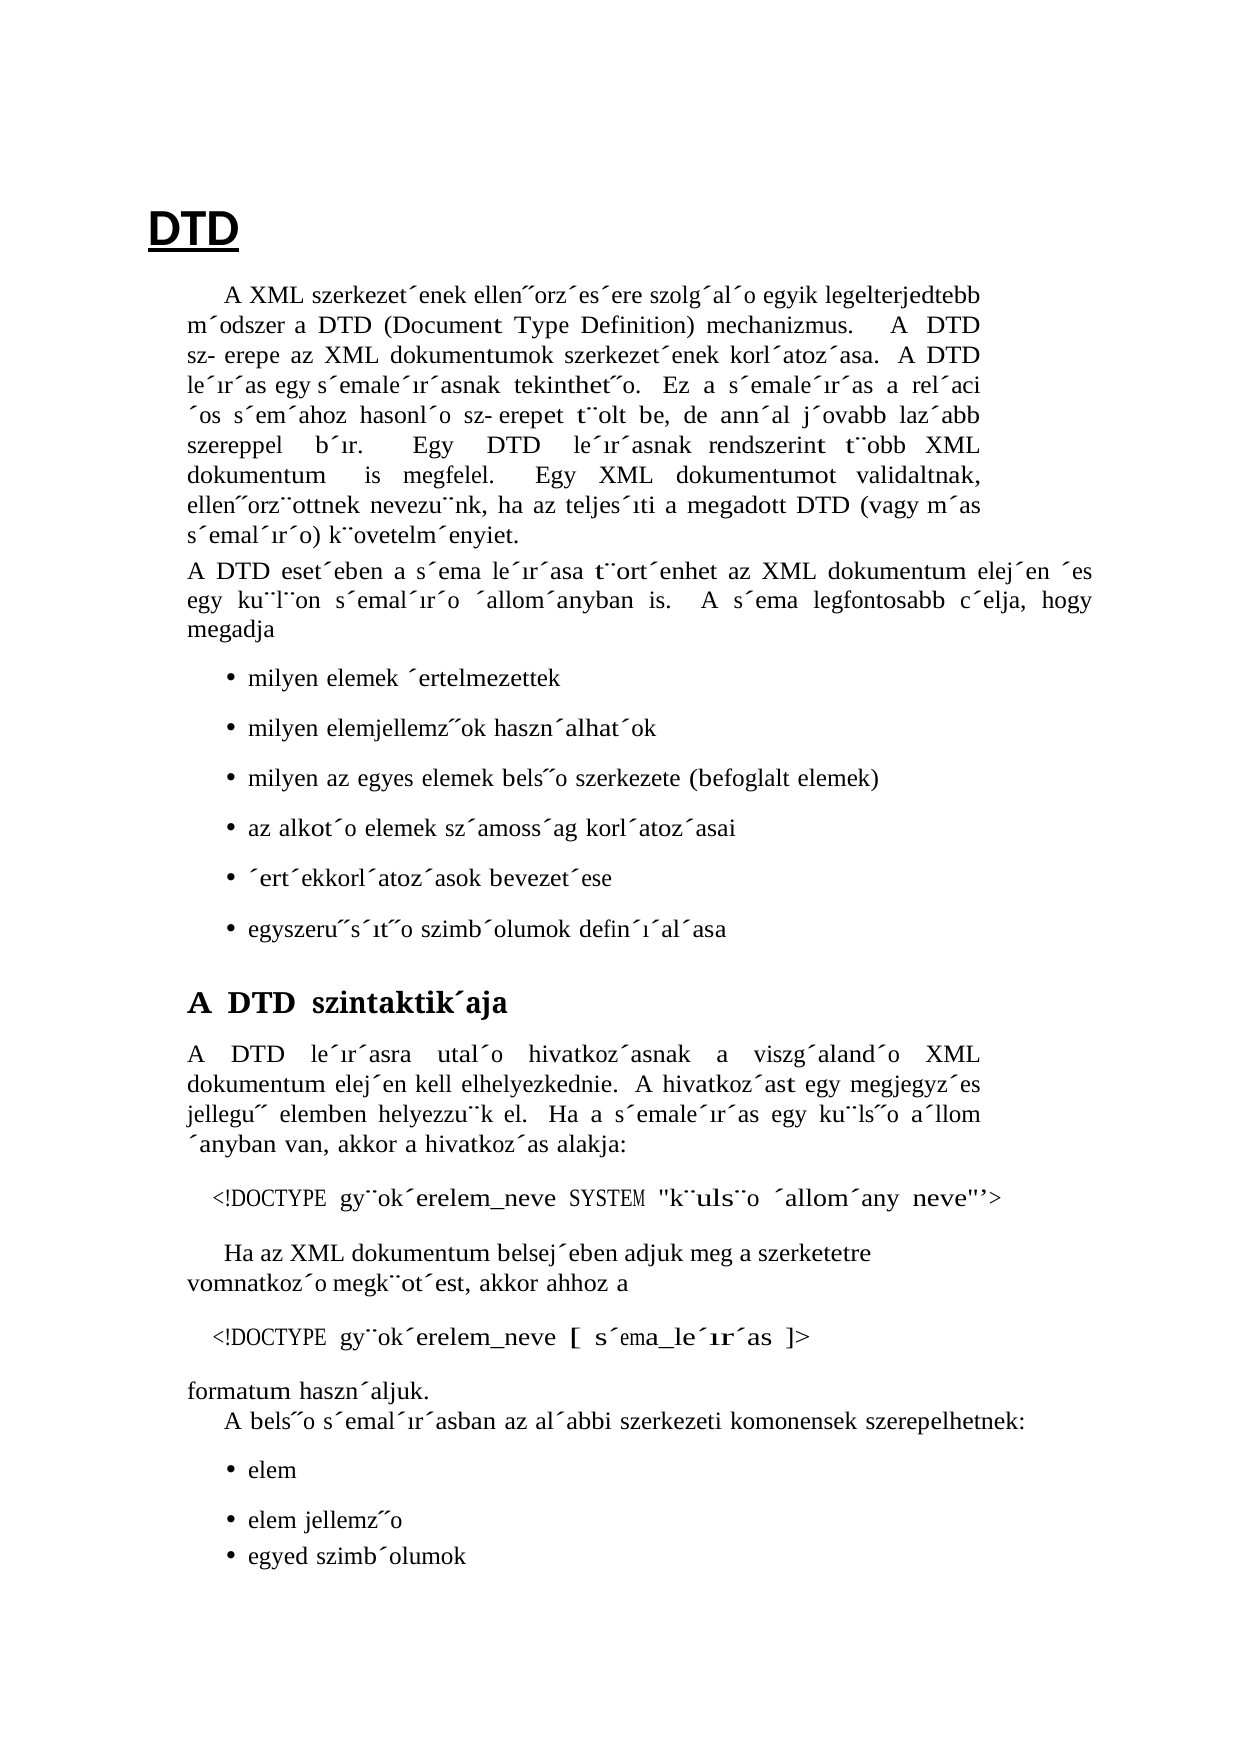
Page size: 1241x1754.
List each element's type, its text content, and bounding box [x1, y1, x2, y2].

text formatum haszn´aljuk. [187, 1376, 1093, 1405]
list milyen elemjellemz˝ok haszn´alhat´ok [223, 713, 1093, 742]
list egyed szimb´olumok [223, 1541, 1093, 1570]
list egyszeru˝s´ıt˝o szimb´olumok defin´ı´al´asa [223, 914, 1093, 943]
text <!DOCTYPE gy¨ok´erelem_neve SYSTEM "k¨uls¨o ´allom´any neve"’> [212, 1183, 1093, 1212]
list az alkot´o elemek sz´amoss´ag korl´atoz´asai [223, 813, 1093, 842]
subtitle A DTD szintaktik´aja [187, 983, 1093, 1022]
text A bels˝o s´emal´ır´asban az al´abbi szerkezeti komonensek szerepelhetnek: [223, 1406, 1093, 1435]
text A XML szerkezet´enek ellen˝orz´es´ere szolg´al´o egyik legelterjedtebb m´odszer a DTD (Document Type Definition) mechanizmus. A DTD sz- erepe az XML dokumentumok szerkezet´enek korl´atoz´asa. A DTD le´ır´as egy s´emale´ır´asnak tekinthet˝o. Ez a s´emale´ır´as a rel´aci´os s´em´ahoz hasonl´o sz- erepet t¨olt be, de ann´al j´ovabb laz´abb szereppel b´ır. Egy DTD le´ır´asnak rendszerint t¨obb XML dokumentum is megfelel. Egy XML dokumentumot validaltnak, ellen˝orz¨ottnek nevezu¨nk, ha az teljes´ıti a megadott DTD (vagy m´as s´emal´ır´o) k¨ovetelm´enyiet. [187, 280, 981, 549]
list elem [223, 1455, 1093, 1484]
list milyen az egyes elemek bels˝o szerkezete (befoglalt elemek) [223, 763, 1093, 792]
text A DTD eset´eben a s´ema le´ır´asa t¨ort´enhet az XML dokumentum elej´en ´es egy ku¨l¨on s´emal´ır´o ´allom´anyban is. A s´ema legfontosabb c´elja, hogy megadja [187, 556, 1093, 643]
text DTD [148, 194, 1093, 258]
text <!DOCTYPE gy¨ok´erelem_neve [ s´ema_le´ır´as ]> [212, 1322, 1093, 1351]
text A DTD le´ır´asra utal´o hivatkoz´asnak a viszg´aland´o XML dokumentum elej´en kell elhelyezkednie. A hivatkoz´ast egy megjegyz´es jellegu˝ elemben helyezzu¨k el. Ha a s´emale´ır´as egy ku¨ls˝o a´llom´anyban van, akkor a hivatkoz´as alakja: [187, 1039, 981, 1158]
list ´ert´ekkorl´atoz´asok bevezet´ese [223, 863, 1093, 893]
list elem jellemz˝o [223, 1505, 1093, 1534]
list milyen elemek ´ertelmezettek [223, 663, 1093, 692]
text Ha az XML dokumentum belsej´eben adjuk meg a szerketetre vomnatkoz´o megk¨ot´est, akkor ahhoz a [187, 1238, 981, 1296]
